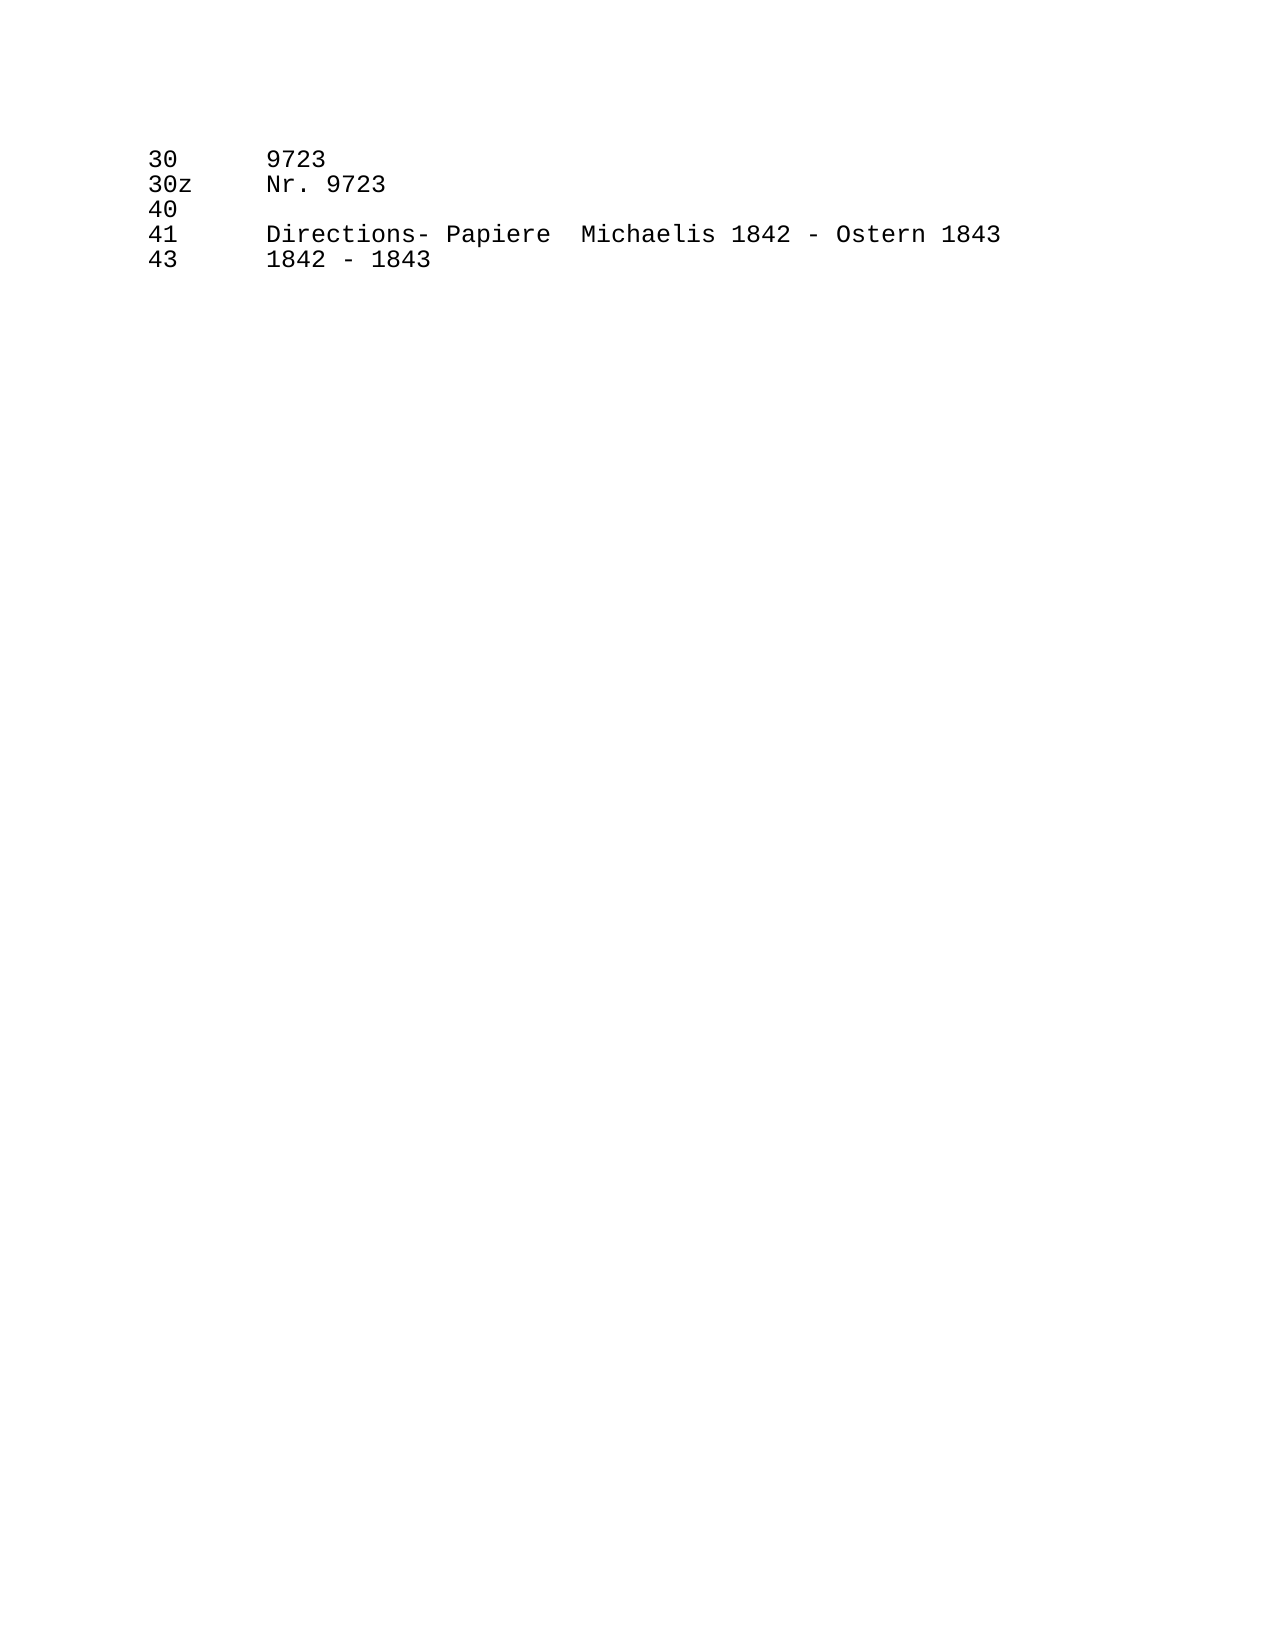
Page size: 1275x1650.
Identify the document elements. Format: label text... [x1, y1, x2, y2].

text 43 1842 - 1843 [148, 248, 1127, 273]
text 30z Nr. 9723 [148, 173, 1127, 198]
text 30 9723 [148, 148, 1127, 173]
text 41 Directions- Papiere k[<Harmonie>]k Michaelis 1842 - Ostern 1843 [148, 223, 1127, 248]
text 40 <-> [148, 198, 1127, 223]
